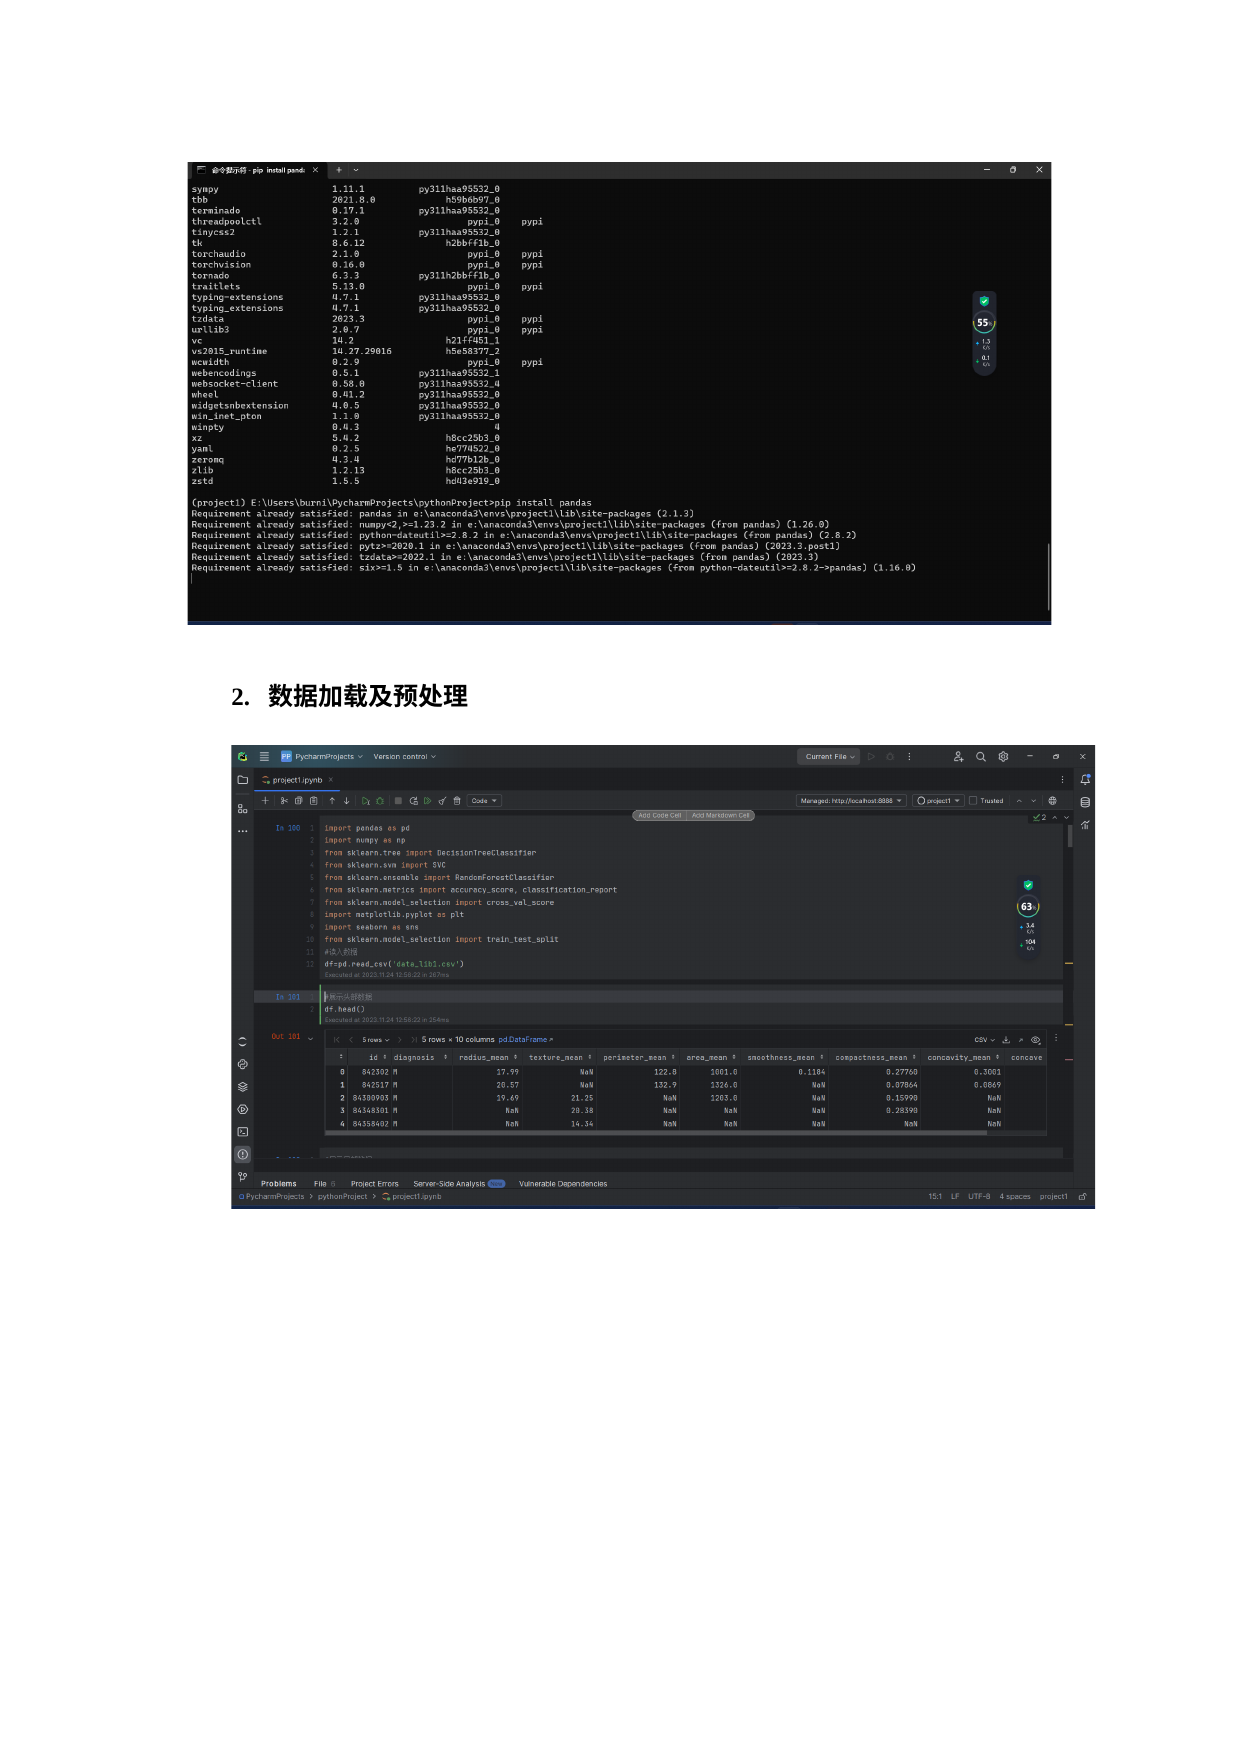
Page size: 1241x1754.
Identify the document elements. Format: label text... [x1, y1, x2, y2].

picture [231, 745, 1096, 1209]
picture [187, 162, 1052, 625]
list 数据加载及预处理 [231, 662, 1053, 727]
